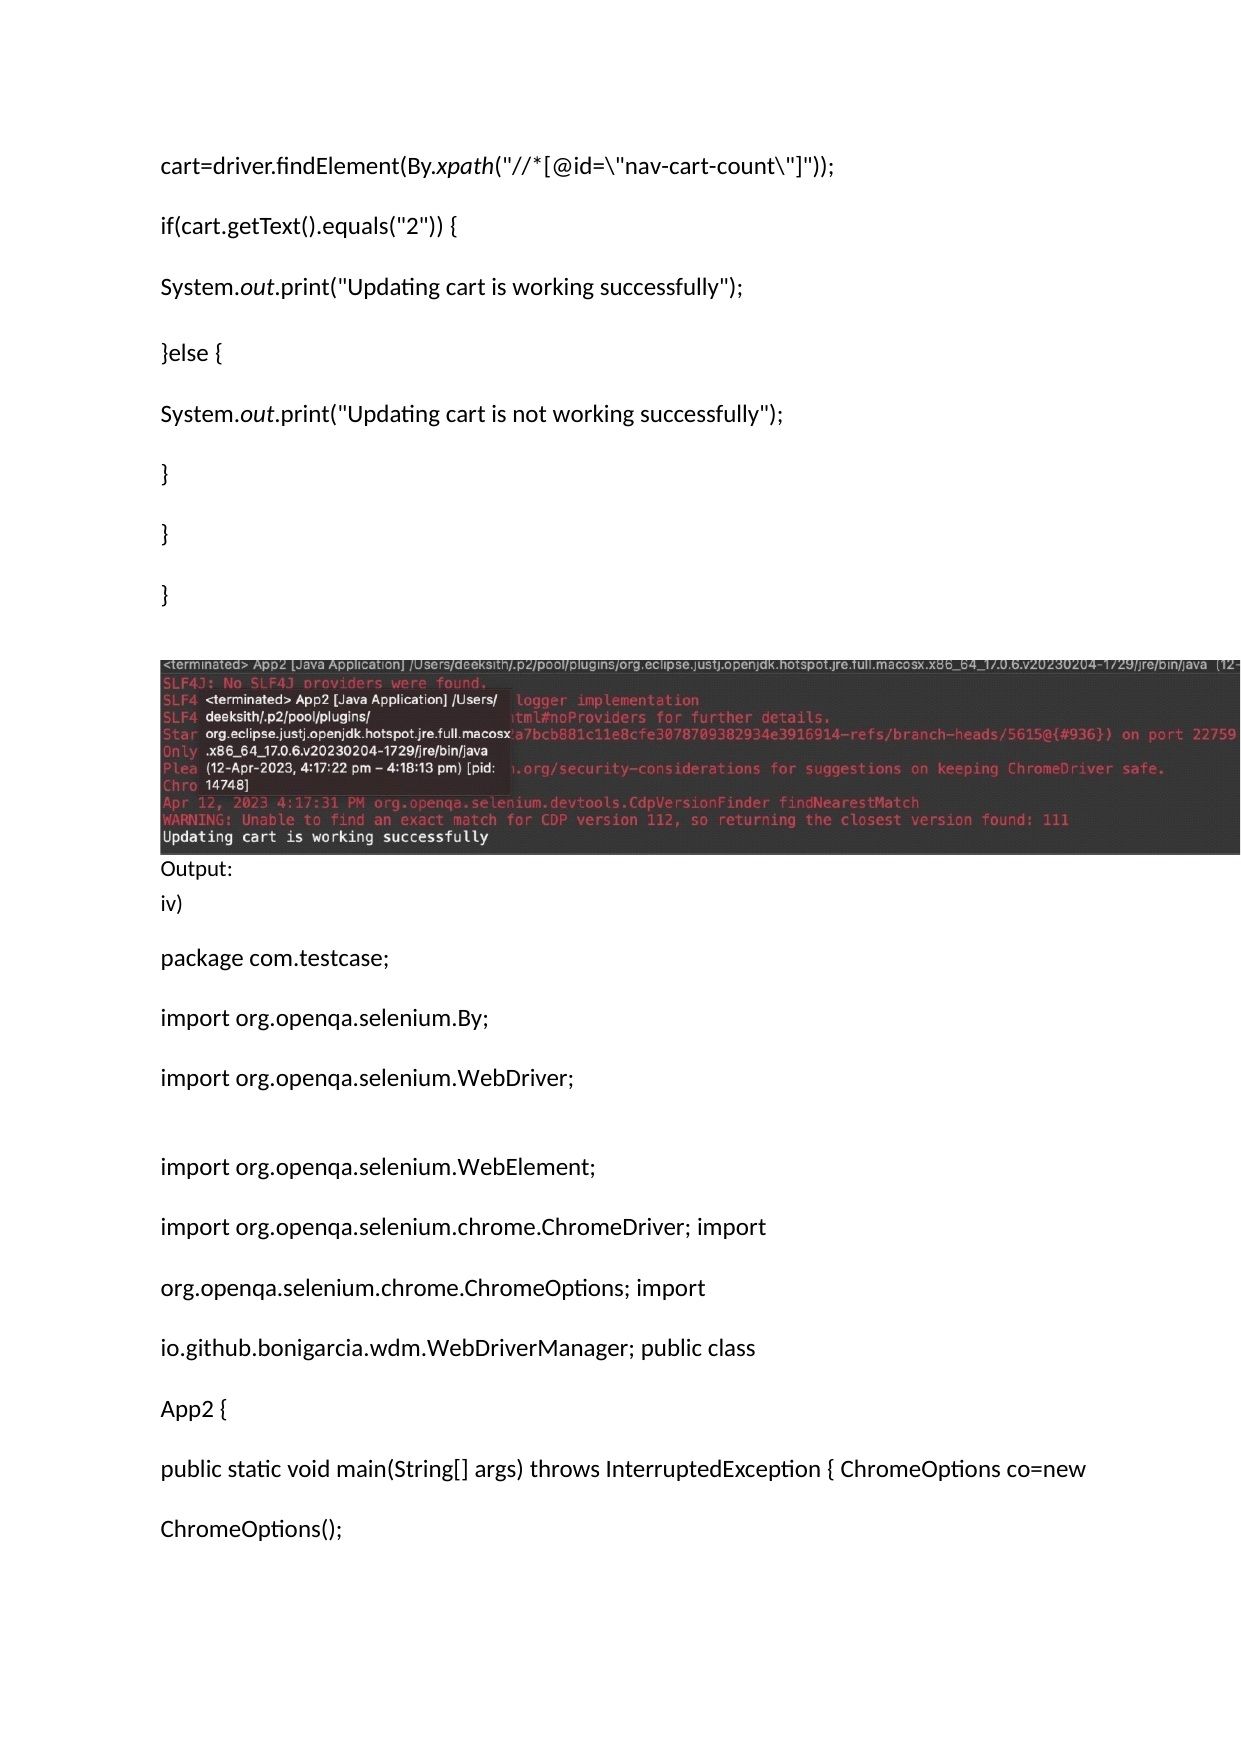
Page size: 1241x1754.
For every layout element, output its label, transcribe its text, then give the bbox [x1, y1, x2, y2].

picture [160, 660, 1241, 855]
text import org.openqa.selenium.WebElement; [160, 1151, 1090, 1182]
text public static void main(String[] args) throws InterruptedException { ChromeOptions co=new ChromeOptions(); [160, 1453, 1090, 1544]
text import org.openqa.selenium.chrome.ChromeDriver; import org.openqa.selenium.chrome.ChromeOptions; import io.github.bonigarcia.wdm.WebDriverManager; public class App2 { [160, 1211, 783, 1423]
text import org.openqa.selenium.WebDriver; [160, 1062, 1090, 1093]
text Output: [160, 855, 1090, 882]
text System.out.print("Updating cart is not working successfully"); [160, 398, 1090, 428]
text import org.openqa.selenium.By; [160, 1002, 1090, 1032]
text iv) [160, 889, 1090, 917]
text cart=driver.ﬁndElement(By.xpath("//*[@id=\"nav-cart-count\"]")); if(cart.getText().equals("2")) { [160, 150, 918, 241]
text } [160, 579, 1090, 609]
text package com.testcase; [160, 942, 1090, 972]
text } [160, 518, 1090, 549]
text System.out.print("Updating cart is working successfully"); [160, 271, 1090, 301]
text } [160, 458, 1090, 489]
text }else { [160, 337, 1090, 368]
